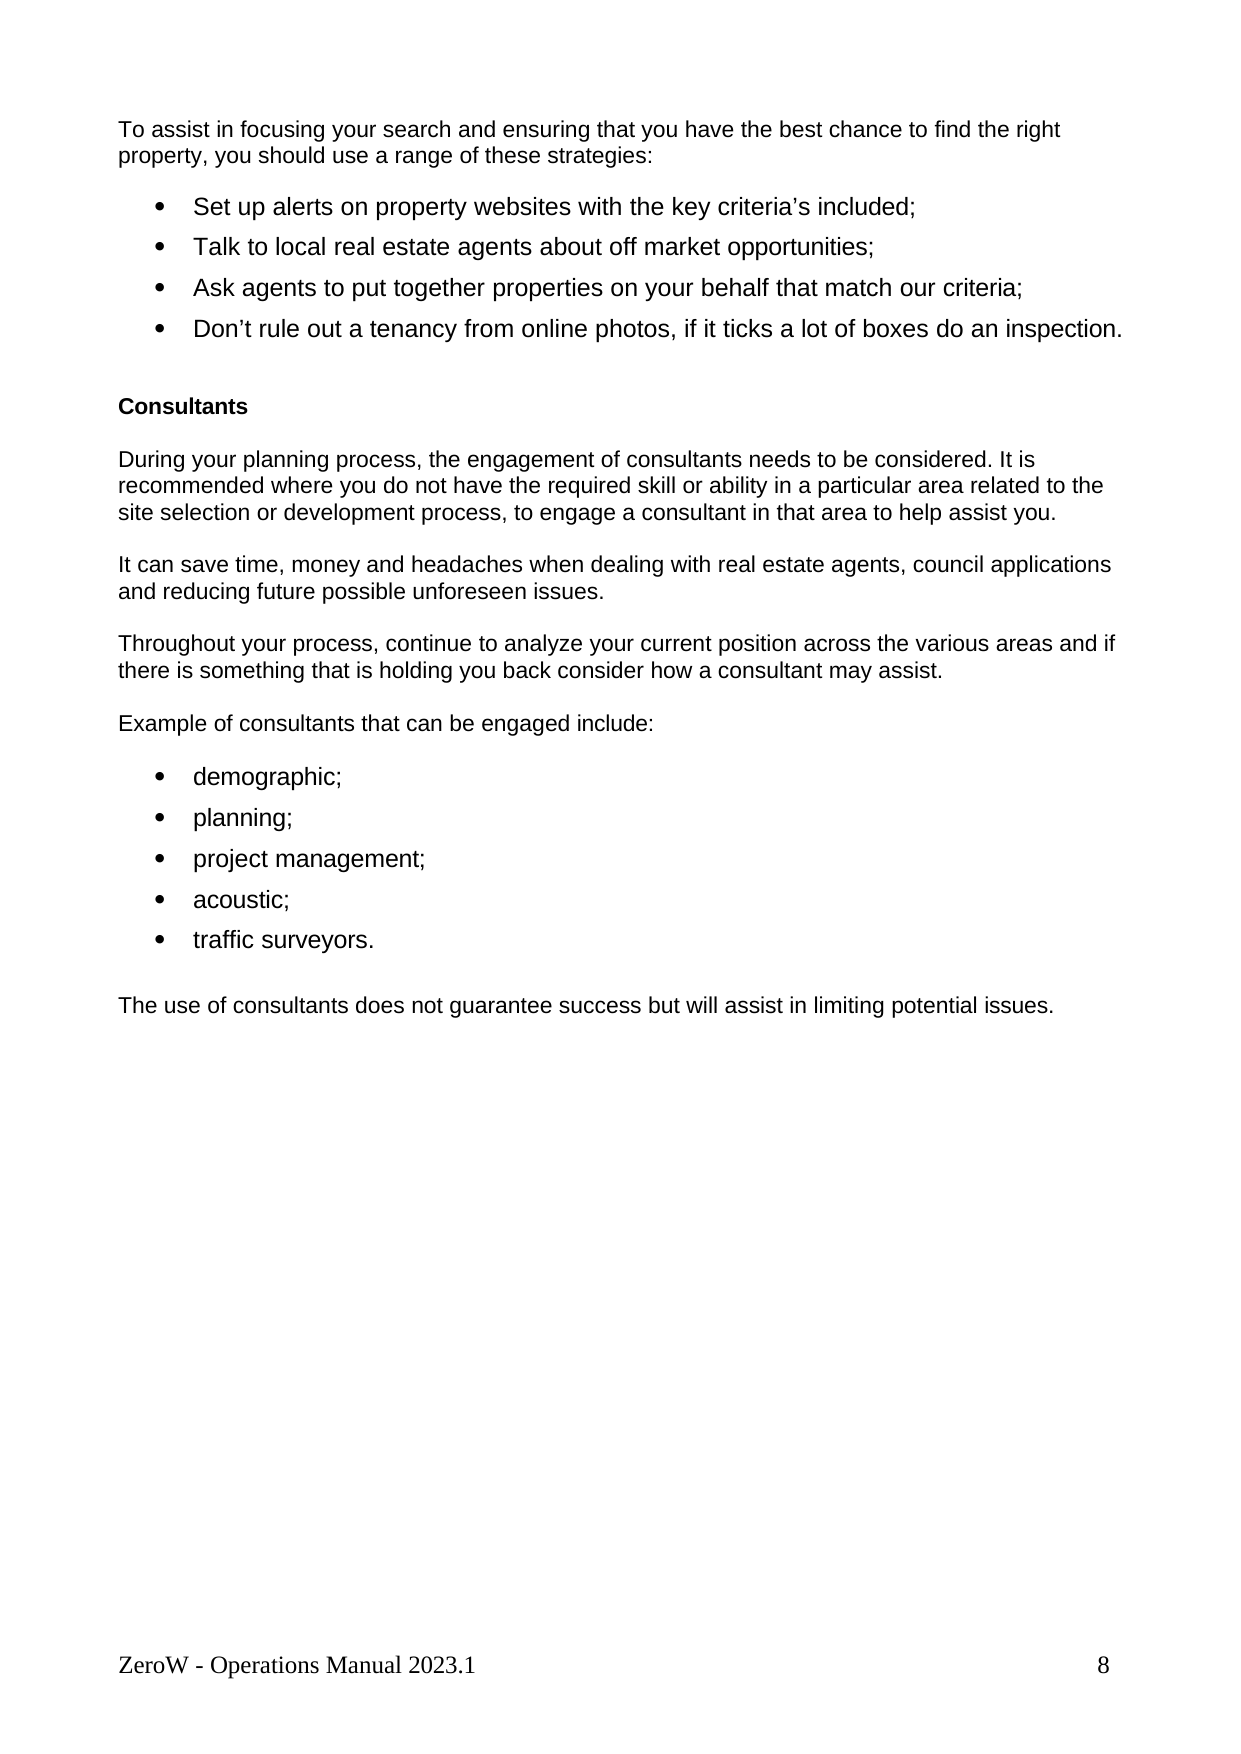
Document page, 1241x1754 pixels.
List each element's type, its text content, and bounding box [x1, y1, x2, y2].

list Ask agents to put together properties on your behalf that match our criteria; [155, 273, 1134, 302]
subtitle Consultants [118, 393, 1134, 419]
text Throughout your process, continue to analyze your current position across the various areas and if there is something that is holding you back consider how a consultant may assist. [118, 630, 1134, 683]
list Talk to local real estate agents about off market opportunities; [155, 232, 1134, 261]
list project management; [155, 844, 1134, 873]
text To assist in focusing your search and ensuring that you have the best chance to find the right property, you should use a range of these strategies: [118, 116, 1134, 169]
list demographic; [155, 762, 1134, 791]
text The use of consultants does not guarantee success but will assist in limiting potential issues. [118, 992, 1134, 1018]
text It can save time, money and headaches when dealing with real estate agents, council applications and reducing future possible unforeseen issues. [118, 551, 1134, 604]
list Don’t rule out a tenancy from online photos, if it ticks a lot of boxes do an inspection. [155, 314, 1134, 343]
list Set up alerts on property websites with the key criteria’s included; [155, 192, 1134, 221]
text Example of consultants that can be engaged include: [118, 709, 1134, 736]
list acoustic; [155, 884, 1134, 913]
list planning; [155, 803, 1134, 832]
list traffic surveyors. [155, 925, 1134, 954]
text During your planning process, the engagement of consultants needs to be considered. It is recommended where you do not have the required skill or ability in a particular area related to the site selection or development process, to engage a consultant in that area to help assist you. [118, 446, 1120, 525]
